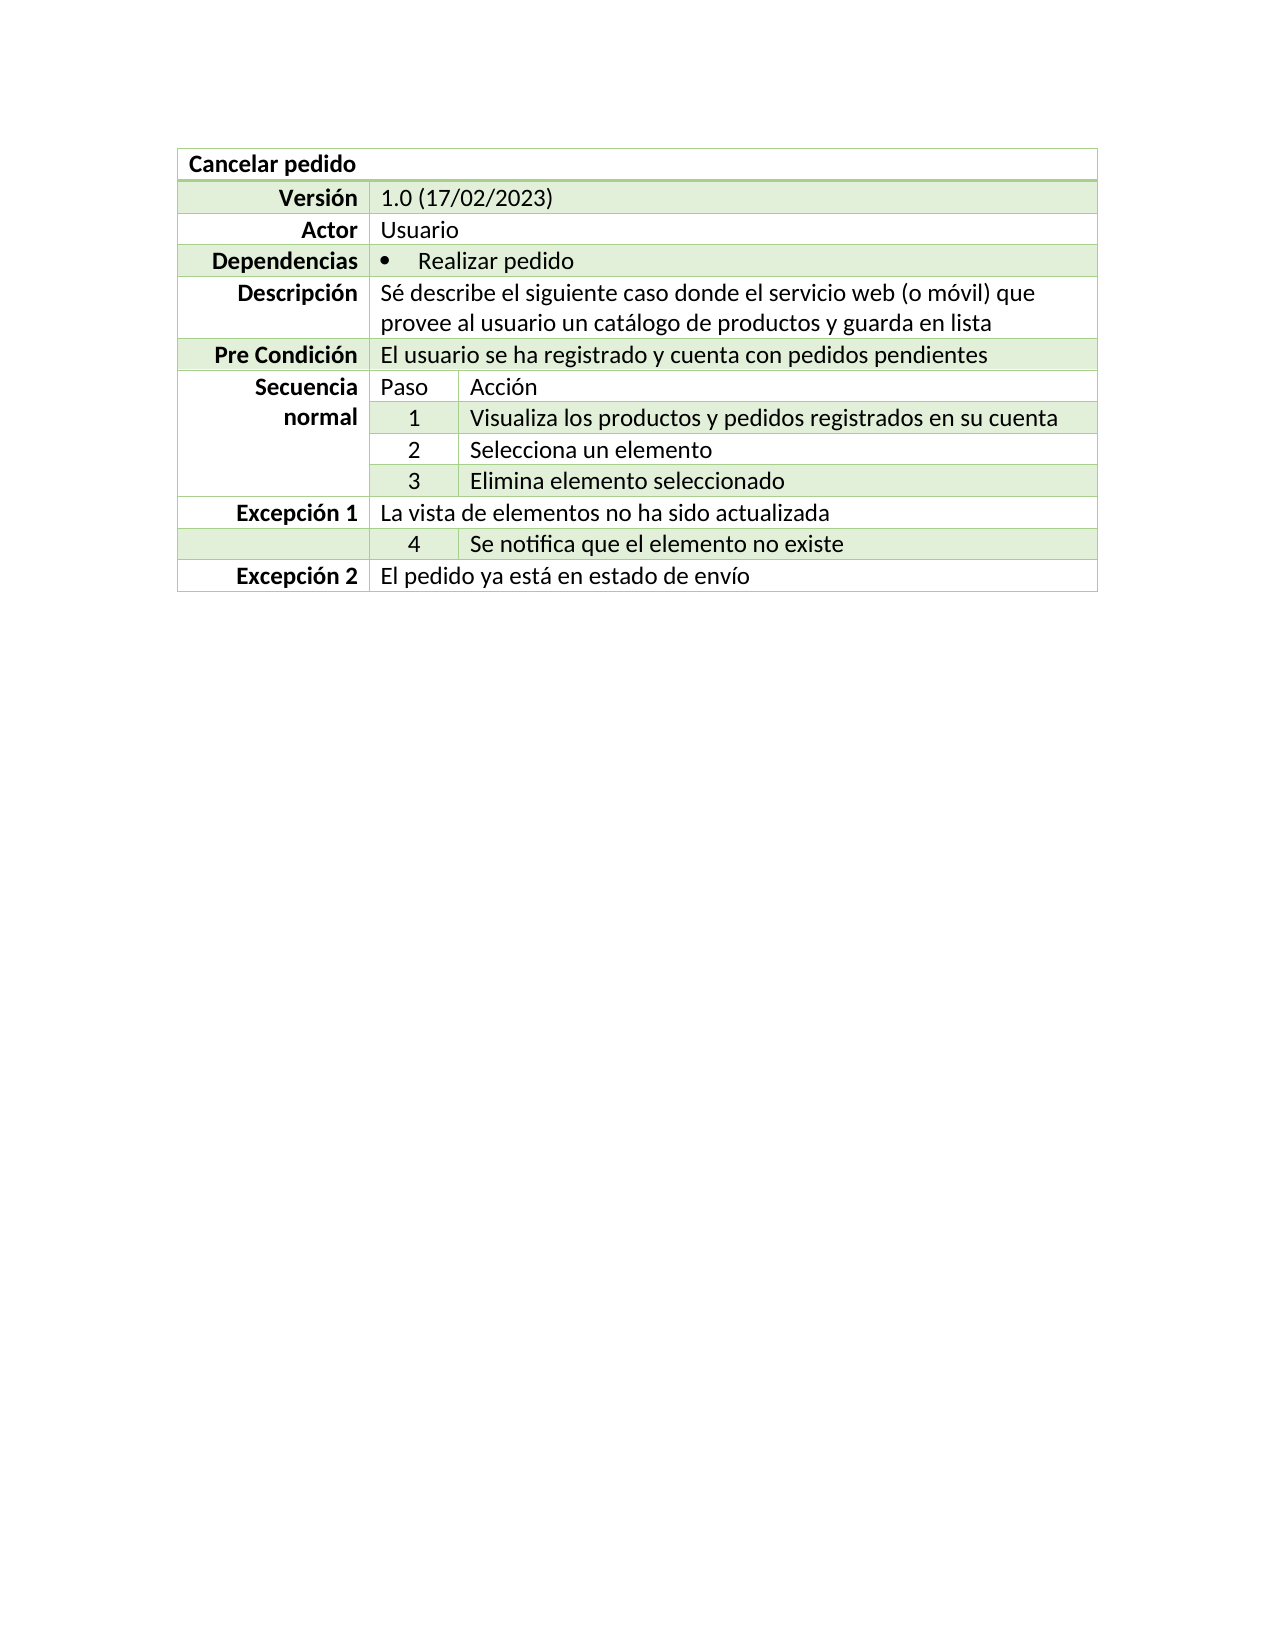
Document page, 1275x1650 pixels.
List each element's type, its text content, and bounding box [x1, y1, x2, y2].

table_cell Elimina elemento seleccionado [459, 465, 1097, 496]
table_cell Paso [370, 371, 458, 401]
table_cell 3 [370, 465, 458, 496]
table_cell 1 [370, 402, 458, 433]
table_cell Selecciona un elemento [459, 434, 1097, 464]
table_cell Se notifica que el elemento no existe [459, 529, 1097, 559]
table_cell Realizar pedido [370, 245, 1097, 276]
table_cell Secuencia normal [178, 371, 369, 496]
table_cell [178, 529, 369, 559]
table_cell Visualiza los productos y pedidos registrados en su cuenta [459, 402, 1097, 433]
table_cell 1.0 (17/02/2023) [370, 182, 1097, 213]
table_cell Pre Condición [178, 339, 369, 369]
table_cell Descripción [178, 277, 369, 338]
table_cell La vista de elementos no ha sido actualizada [370, 497, 1097, 527]
table_cell Acción [459, 371, 1097, 401]
table_cell Excepción 2 [178, 560, 369, 591]
table_header Cancelar pedido [178, 149, 1097, 179]
table_cell El usuario se ha registrado y cuenta con pedidos pendientes [370, 339, 1097, 369]
table_cell Dependencias [178, 245, 369, 276]
table_cell Excepción 1 [178, 497, 369, 527]
table_cell Usuario [370, 214, 1097, 244]
table_cell 2 [370, 434, 458, 464]
table_cell Versión [178, 182, 369, 213]
table_cell Actor [178, 214, 369, 244]
table_cell Sé describe el siguiente caso donde el servicio web (o móvil) que provee al usuario un catálogo de productos y guarda en lista [370, 277, 1097, 338]
table_cell 4 [370, 529, 458, 559]
table_cell El pedido ya está en estado de envío [370, 560, 1097, 591]
